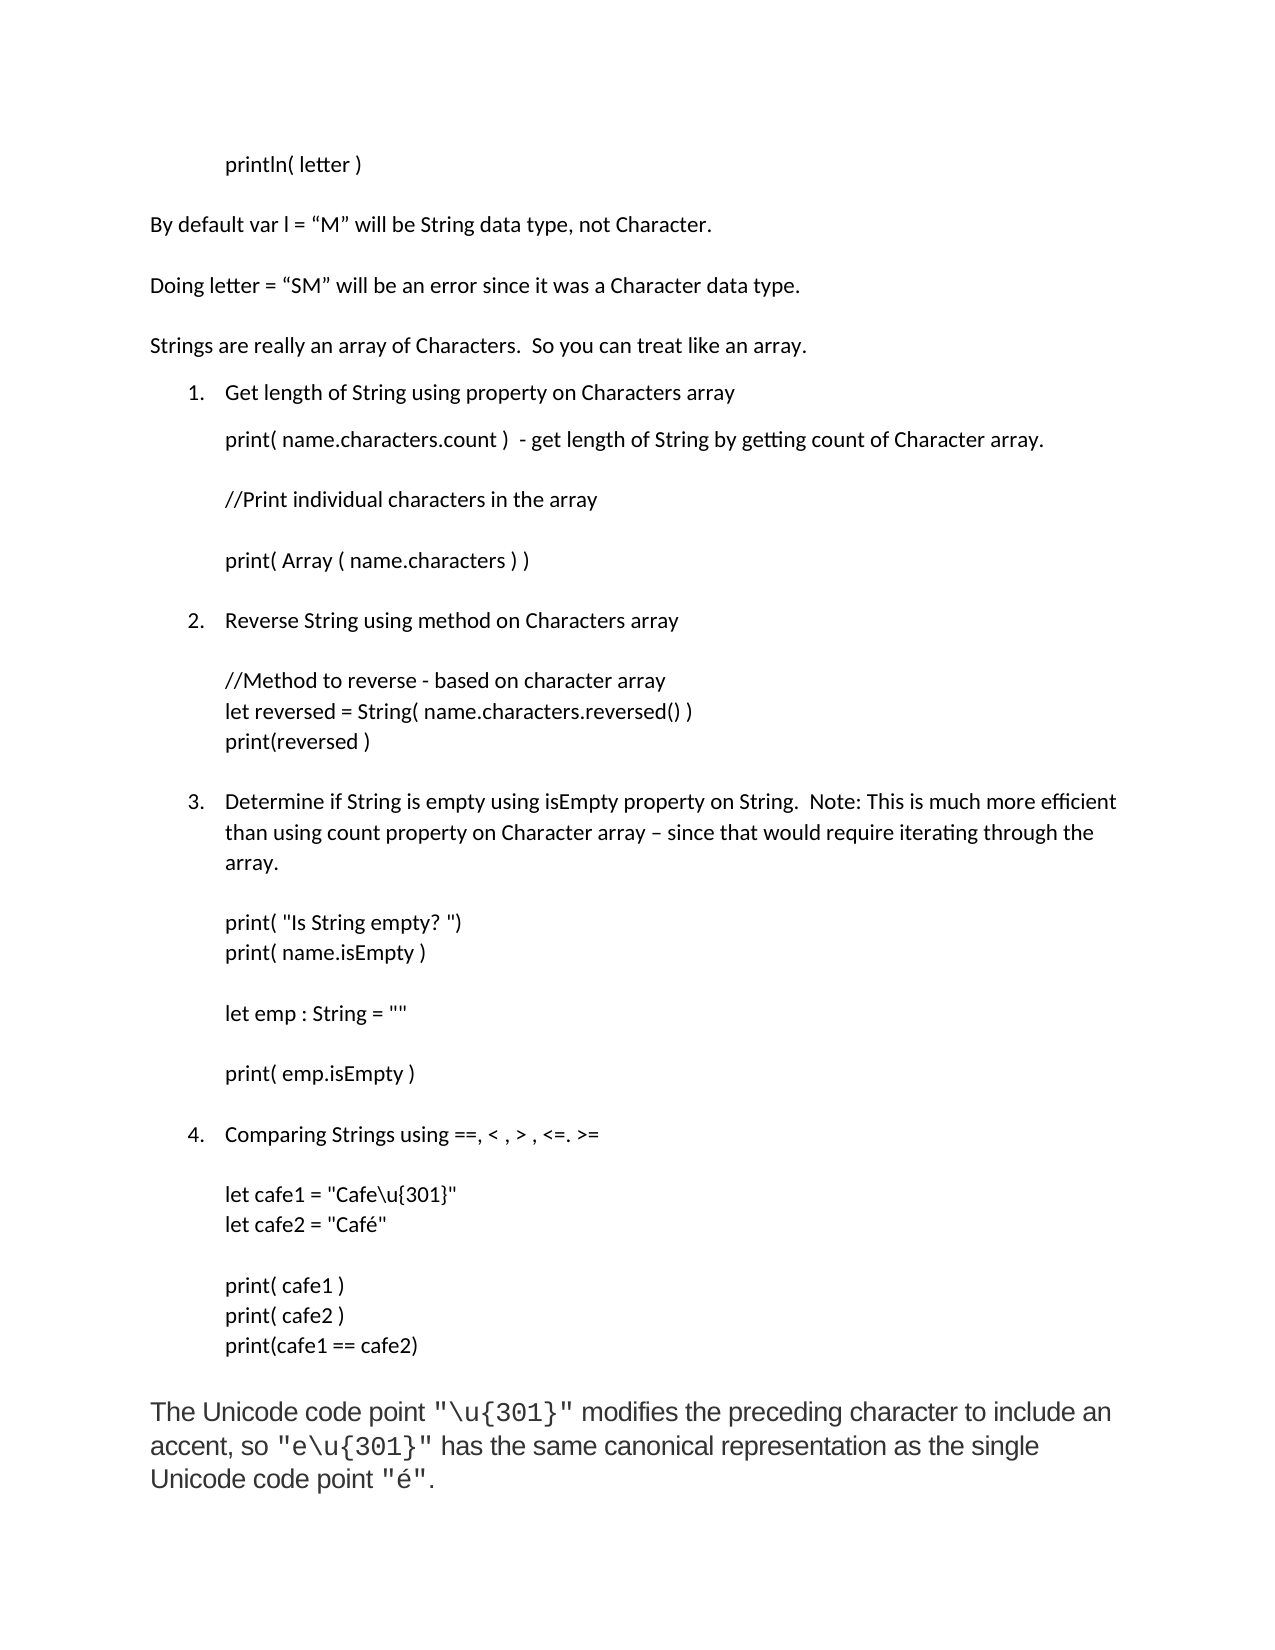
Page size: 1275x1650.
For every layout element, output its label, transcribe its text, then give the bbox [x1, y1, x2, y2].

list print( "Is String empty? ") [225, 908, 1125, 936]
list Reverse String using method on Characters array [187, 606, 1125, 634]
text println( letter ) [225, 150, 1125, 178]
list print( emp.isEmpty ) [225, 1059, 1125, 1087]
text print( cafe1 ) [225, 1271, 1125, 1299]
list Comparing Strings using ==, < , > , <=. >= [187, 1120, 1125, 1148]
text Doing letter = “SM” will be an error since it was a Character data type. [150, 271, 1125, 299]
text By default var l = “M” will be String data type, not Character. [150, 210, 1125, 238]
list Determine if String is empty using isEmpty property on String. Note: This is much more efficient than using count property on Character array – since that would require iterating through the array. [187, 787, 1125, 876]
text print(reversed ) [225, 727, 1125, 755]
text print( name.characters.count ) - get length of String by getting count of Character array. [225, 425, 1125, 453]
text print( Array ( name.characters ) ) [225, 546, 1125, 574]
text let cafe1 = "Cafe\u{301}" [225, 1180, 1125, 1208]
text //Method to reverse - based on character array [225, 667, 1125, 695]
text print(cafe1 == cafe2) [225, 1331, 1125, 1359]
text let cafe2 = "Café" [225, 1210, 1125, 1238]
text let reversed = String( name.characters.reversed() ) [225, 697, 1125, 725]
text print( cafe2 ) [225, 1301, 1125, 1329]
list Get length of String using property on Characters array [187, 378, 1125, 406]
text //Print individual characters in the array [225, 485, 1125, 513]
text The Unicode code point "\u{301}" modifies the preceding character to include an accent, so "e\u{301}" has the same canonical representation as the single Unicode code point "é". [150, 1396, 1125, 1497]
text Strings are really an array of Characters. So you can treat like an array. [150, 331, 1125, 359]
list print( name.isEmpty ) [225, 938, 1125, 967]
list let emp : String = "" [225, 999, 1125, 1027]
